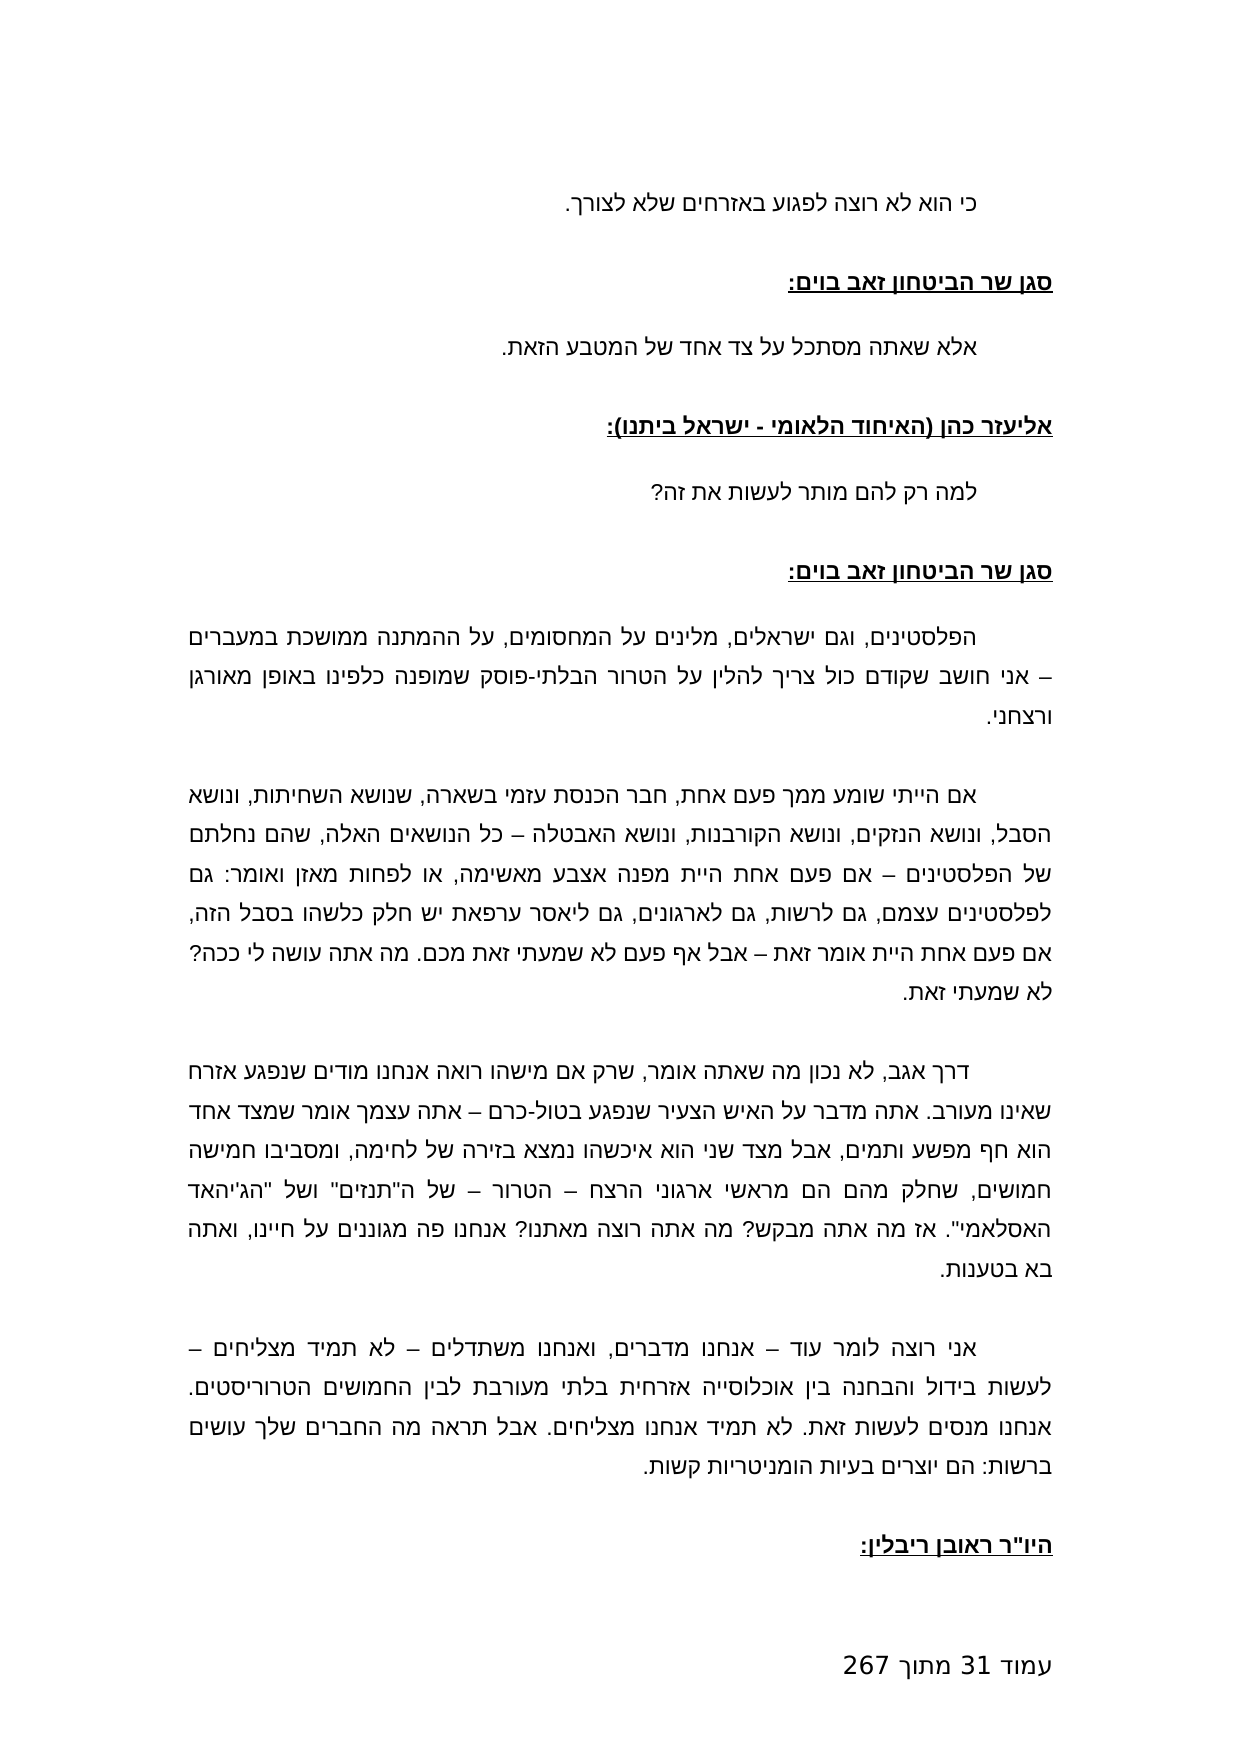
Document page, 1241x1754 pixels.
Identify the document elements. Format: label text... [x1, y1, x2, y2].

text סגן שר הביטחון זאב בוים: [187, 558, 1053, 584]
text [187, 413, 1053, 439]
text הפלסטינים, וגם ישראלים, מלינים על המחסומים, על ההמתנה ממושכת במעברים – אני חושב שקודם כול צריך להלין על הטרור הבלתי-פוסק שמופנה כלפינו באופן מאורגן ורצחני. [187, 624, 1053, 729]
text סגן שר הביטחון זאב בוים: [187, 268, 1053, 295]
text אם הייתי שומע ממך פעם אחת, חבר הכנסת עזמי בשארה, שנושא השחיתות, ונושא הסבל, ונושא הנזקים, ונושא הקורבנות, ונושא האבטלה – כל הנושאים האלה, שהם נחלתם של הפלסטינים – אם פעם אחת היית מפנה אצבע מאשימה, או לפחות מאזן ואומר: גם לפלסטינים עצמם, גם לרשות, גם לארגונים, גם ליאסר ערפאת יש חלק כלשהו בסבל הזה, אם פעם אחת היית אומר זאת – אבל אף פעם לא שמעתי זאת מכם. מה אתה עושה לי ככה? לא שמעתי זאת. [187, 782, 1053, 1006]
text דרך אגב, לא נכון מה שאתה אומר, שרק אם מישהו רואה אנחנו מודים שנפגע אזרח שאינו מעורב. אתה מדבר על האיש הצעיר שנפגע בטול-כרם – אתה עצמך אומר שמצד אחד הוא חף מפשע ותמים, אבל מצד שני הוא איכשהו נמצא בזירה של לחימה, ומסביבו חמישה חמושים, שחלק מהם הם מראשי ארגוני הרצח – הטרור – של ה"תנזים" ושל "הג'יהאד האסלאמי". אז מה אתה מבקש? מה אתה רוצה מאתנו? אנחנו פה מגוננים על חיינו, ואתה בא בטענות. [187, 1058, 1053, 1282]
text כי הוא לא רוצה לפגוע באזרחים שלא לצורך. [187, 189, 1053, 216]
text אלא שאתה מסתכל על צד אחד של המטבע הזאת. [187, 334, 1053, 361]
text למה רק להם מותר לעשות את זה? [187, 479, 1053, 505]
text היו"ר ראובן ריבלין: [187, 1532, 1053, 1558]
text אני רוצה לומר עוד – אנחנו מדברים, ואנחנו משתדלים – לא תמיד מצליחים – לעשות בידול והבחנה בין אוכלוסייה אזרחית בלתי מעורבת לבין החמושים הטרוריסטים. אנחנו מנסים לעשות זאת. לא תמיד אנחנו מצליחים. אבל תראה מה החברים שלך עושים ברשות: הם יוצרים בעיות הומניטריות קשות. [187, 1334, 1053, 1479]
